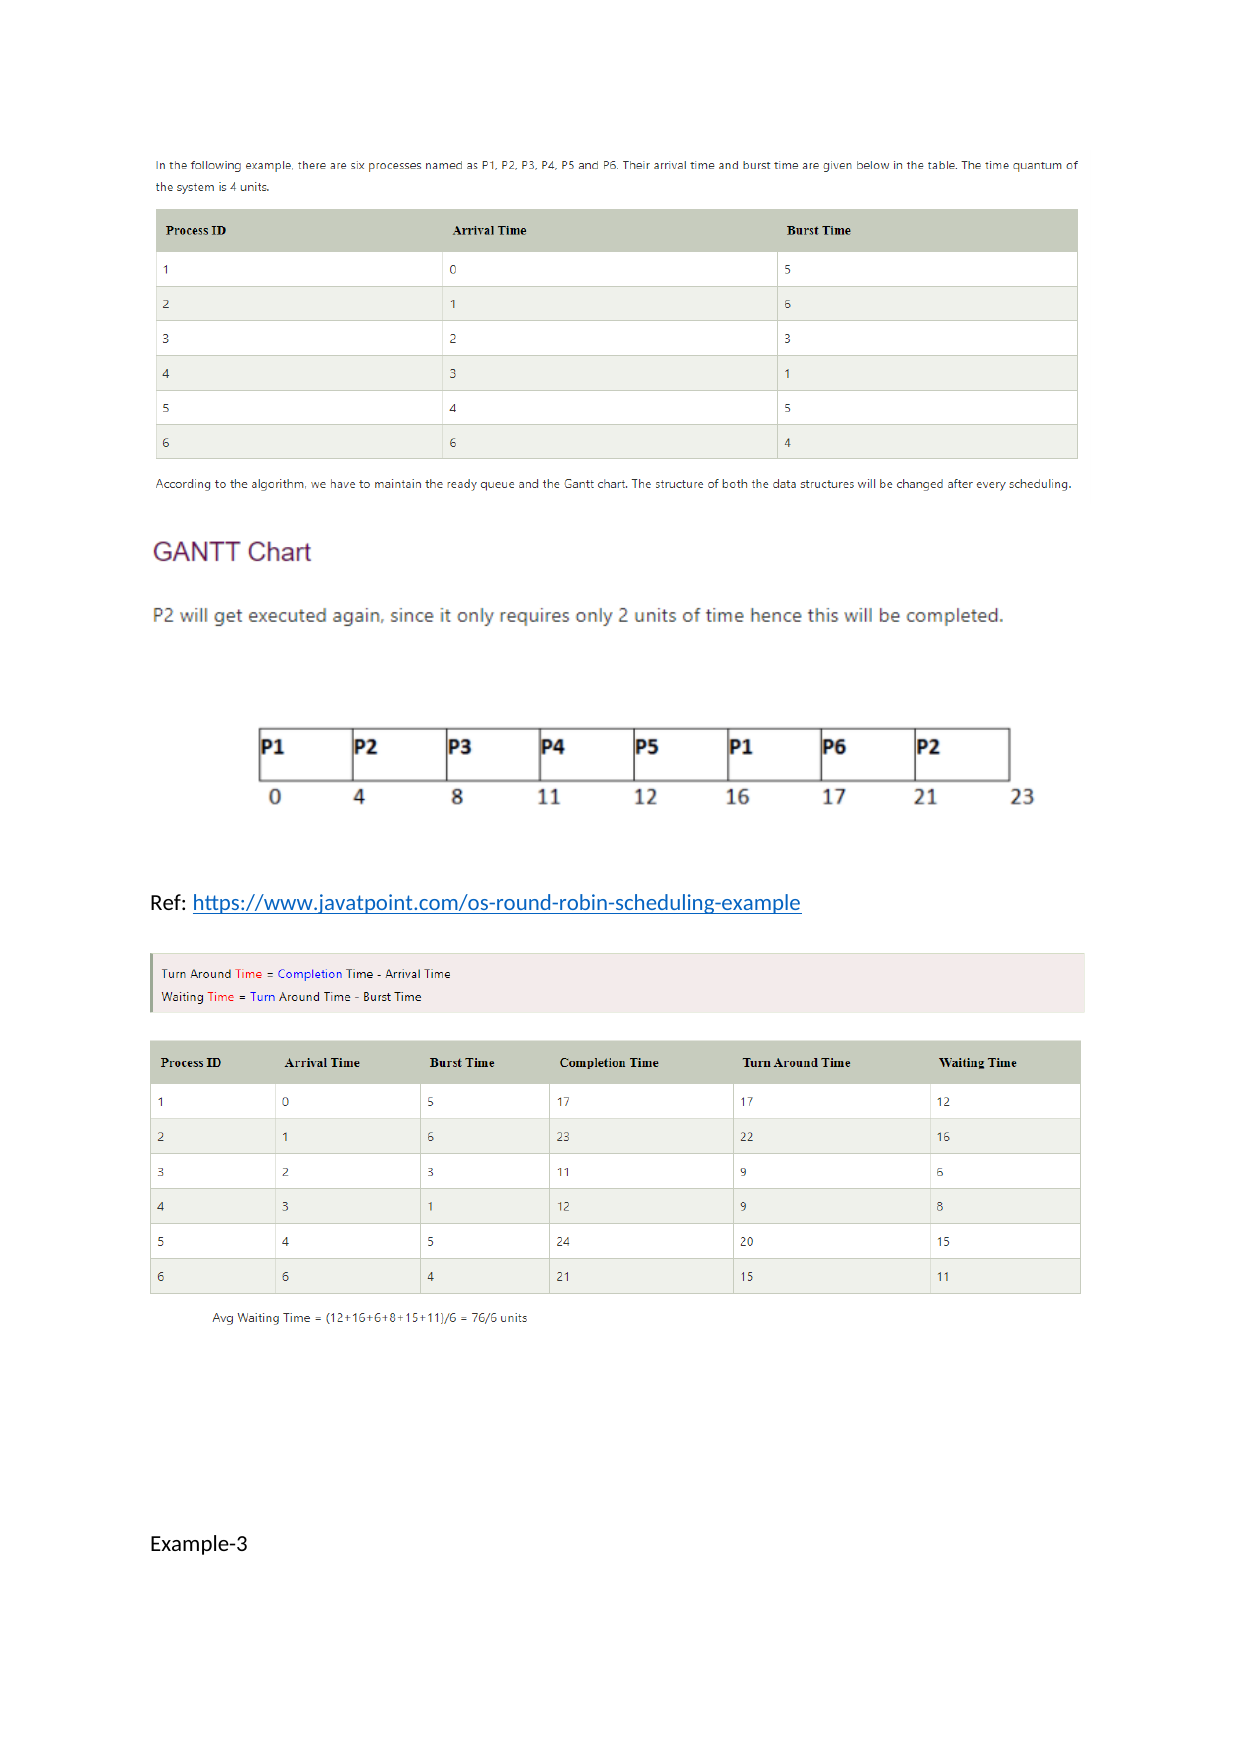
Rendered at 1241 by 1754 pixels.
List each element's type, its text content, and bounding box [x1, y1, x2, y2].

picture [150, 941, 1091, 1346]
picture [150, 150, 1091, 504]
picture [150, 529, 1091, 864]
text Example-3 [150, 1529, 1090, 1557]
text Ref: https://www.javatpoint.com/os-round-robin-scheduling-example [150, 888, 1090, 917]
